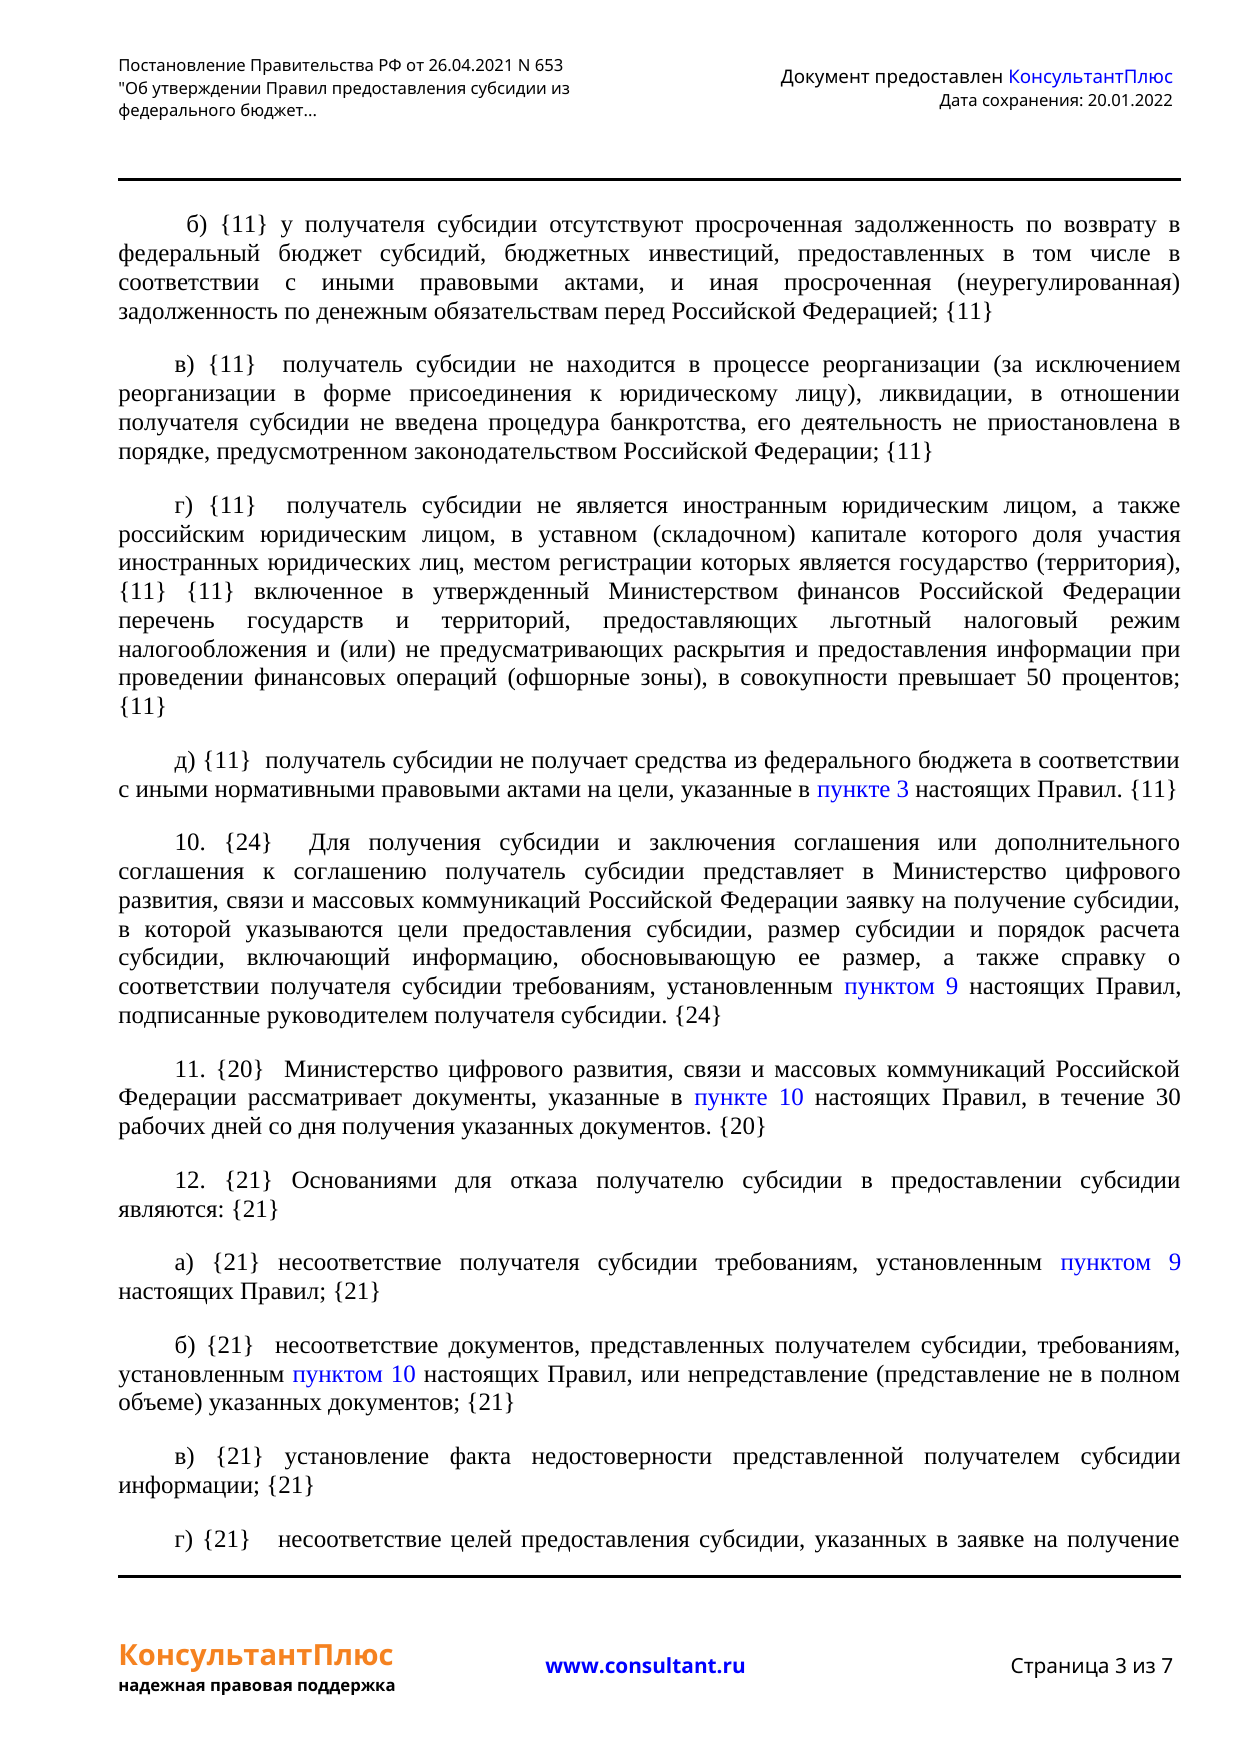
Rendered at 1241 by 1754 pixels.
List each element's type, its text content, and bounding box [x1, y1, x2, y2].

text 11. {20} Министерство цифрового развития, связи и массовых коммуникаций Российской Федерации рассматривает документы, указанные в пункте 10 настоящих Правил, в течение 30 рабочих дней со дня получения указанных документов. {20} [118, 1054, 1181, 1140]
text 10. {24} Для получения субсидии и заключения соглашения или дополнительного соглашения к соглашению получатель субсидии представляет в Министерство цифрового развития, связи и массовых коммуникаций Российской Федерации заявку на получение субсидии, в которой указываются цели предоставления субсидии, размер субсидии и порядок расчета субсидии, включающий информацию, обосновывающую ее размер, а также справку о соответствии получателя субсидии требованиям, установленным пунктом 9 настоящих Правил, подписанные руководителем получателя субсидии. {24} [118, 827, 1181, 1029]
text в) {21} установление факта недостоверности представленной получателем субсидии информации; {21} [118, 1441, 1181, 1499]
text г) {11} получатель субсидии не является иностранным юридическим лицом, а также российским юридическим лицом, в уставном (складочном) капитале которого доля участия иностранных юридических лиц, местом регистрации которых является государство (территория), {11} {11} включенное в утвержденный Министерством финансов Российской Федерации перечень государств и территорий, предоставляющих льготный налоговый режим налогообложения и (или) не предусматривающих раскрытия и предоставления информации при проведении финансовых операций (офшорные зоны), в совокупности превышает 50 процентов; {11} [118, 490, 1181, 720]
text б) {21} несоответствие документов, представленных получателем субсидии, требованиям, установленным пунктом 10 настоящих Правил, или непредставление (представление не в полном объеме) указанных документов; {21} [118, 1330, 1181, 1416]
text в) {11} получатель субсидии не находится в процессе реорганизации (за исключением реорганизации в форме присоединения к юридическому лицу), ликвидации, в отношении получателя субсидии не введена процедура банкротства, его деятельность не приостановлена в порядке, предусмотренном законодательством Российской Федерации; {11} [118, 349, 1181, 465]
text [118, 1524, 1181, 1552]
text 12. {21} Основаниями для отказа получателю субсидии в предоставлении субсидии являются: {21} [118, 1165, 1181, 1222]
text а) {21} несоответствие получателя субсидии требованиям, установленным пунктом 9 настоящих Правил; {21} [118, 1247, 1181, 1305]
text д) {11} получатель субсидии не получает средства из федерального бюджета в соответствии с иными нормативными правовыми актами на цели, указанные в пункте 3 настоящих Правил. {11} [118, 745, 1181, 802]
text б) {11} у получателя субсидии отсутствуют просроченная задолженность по возврату в федеральный бюджет субсидий, бюджетных инвестиций, предоставленных в том числе в соответствии с иными правовыми актами, и иная просроченная (неурегулированная) задолженность по денежным обязательствам перед Российской Федерацией; {11} [118, 209, 1181, 324]
